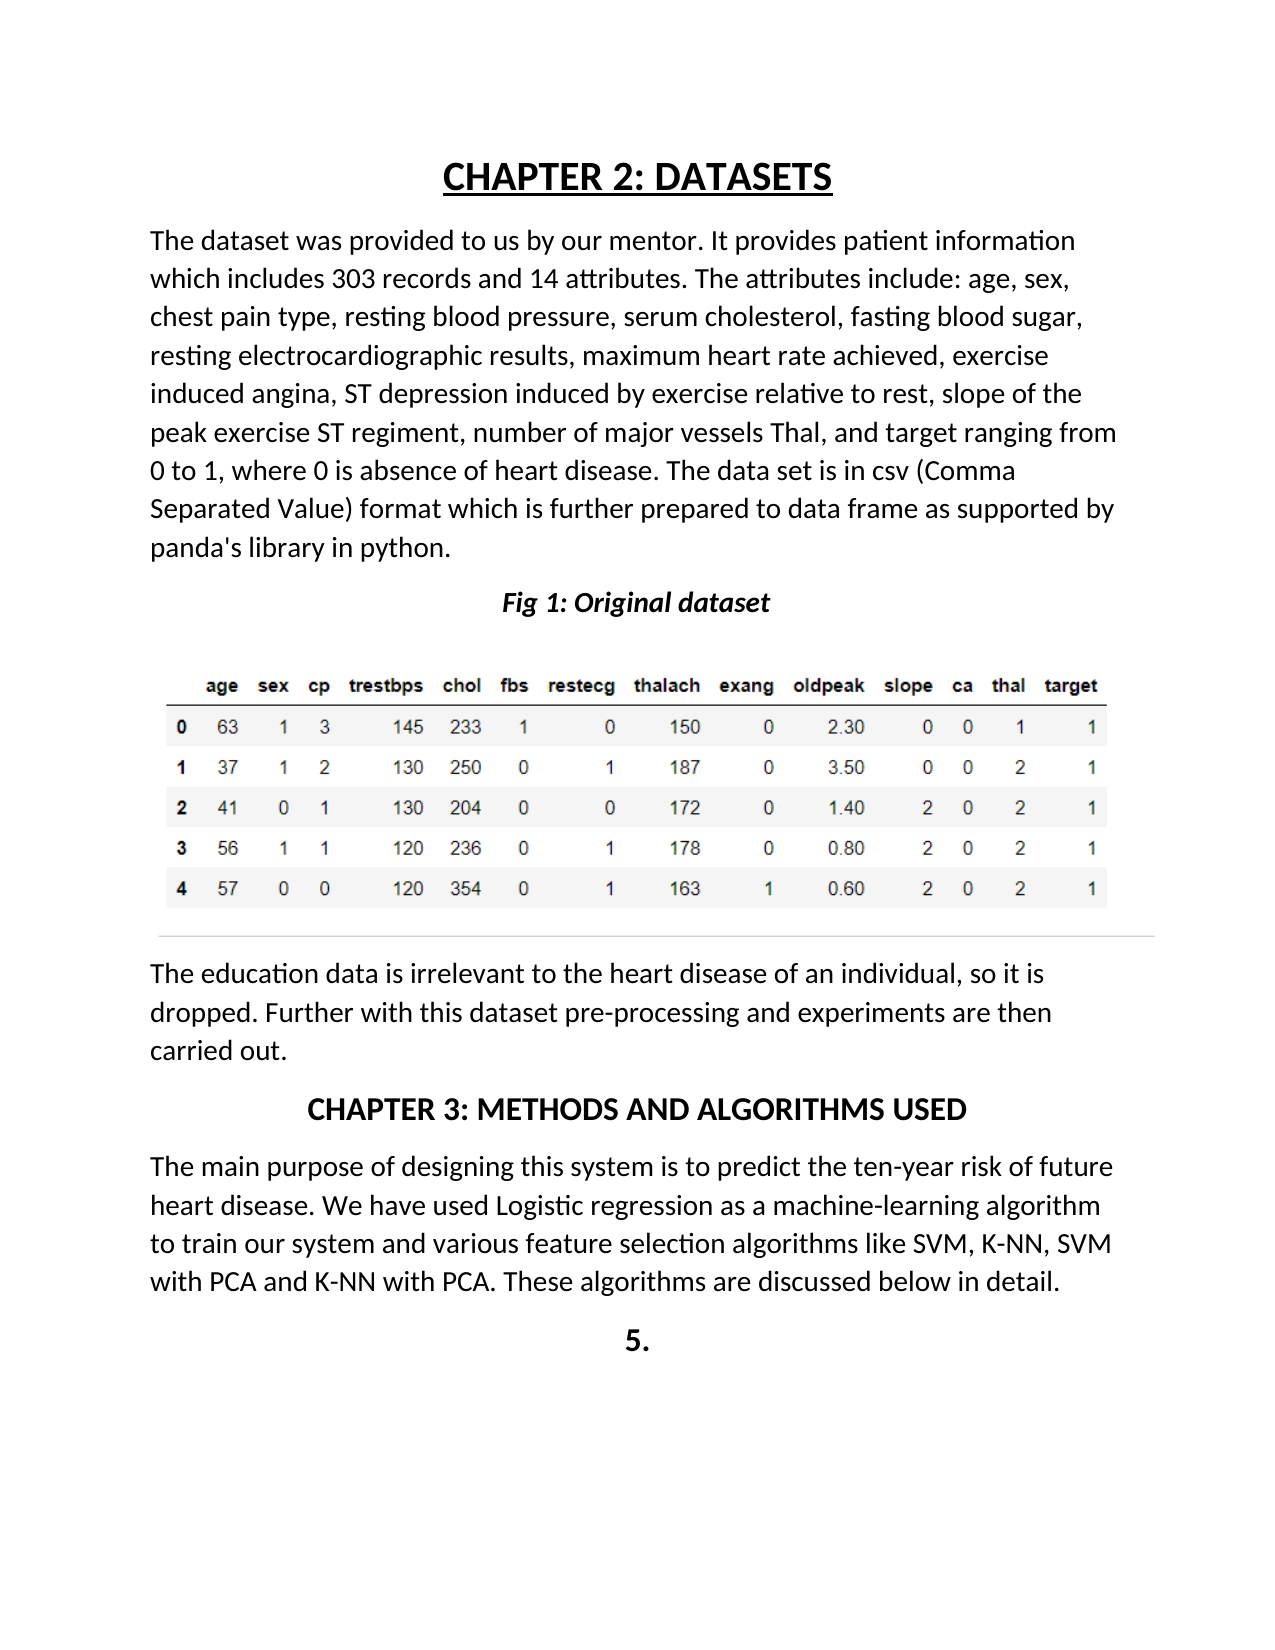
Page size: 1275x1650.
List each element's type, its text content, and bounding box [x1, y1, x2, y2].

text 5. [150, 1318, 1125, 1359]
text The main purpose of designing this system is to predict the ten-year risk of future heart disease. We have used Logistic regression as a machine-learning algorithm to train our system and various feature selection algorithms like SVM, K-NN, SVM with PCA and K-NN with PCA. These algorithms are discussed below in detail. [150, 1148, 1125, 1299]
text The education data is irrelevant to the heart disease of an individual, so it is dropped. Further with this dataset pre-processing and experiments are then carried out. [150, 956, 1125, 1068]
picture [150, 639, 1155, 937]
text The dataset was provided to us by our mentor. It provides patient information which includes 303 records and 14 attributes. The attributes include: age, sex, chest pain type, resting blood pressure, serum cholesterol, fasting blood sugar, resting electrocardiographic results, maximum heart rate achieved, exercise induced angina, ST depression induced by exercise relative to rest, slope of the peak exercise ST regiment, number of major vessels Thal, and target ranging from 0 to 1, where 0 is absence of heart disease. The data set is in csv (Comma Separated Value) format which is further prepared to data frame as supported by panda's library in python. [150, 222, 1125, 565]
text CHAPTER 3: METHODS AND ALGORITHMS USED [150, 1087, 1125, 1128]
text Fig 1: Original dataset [150, 584, 1125, 620]
text CHAPTER 2: DATASETS [150, 150, 1125, 201]
